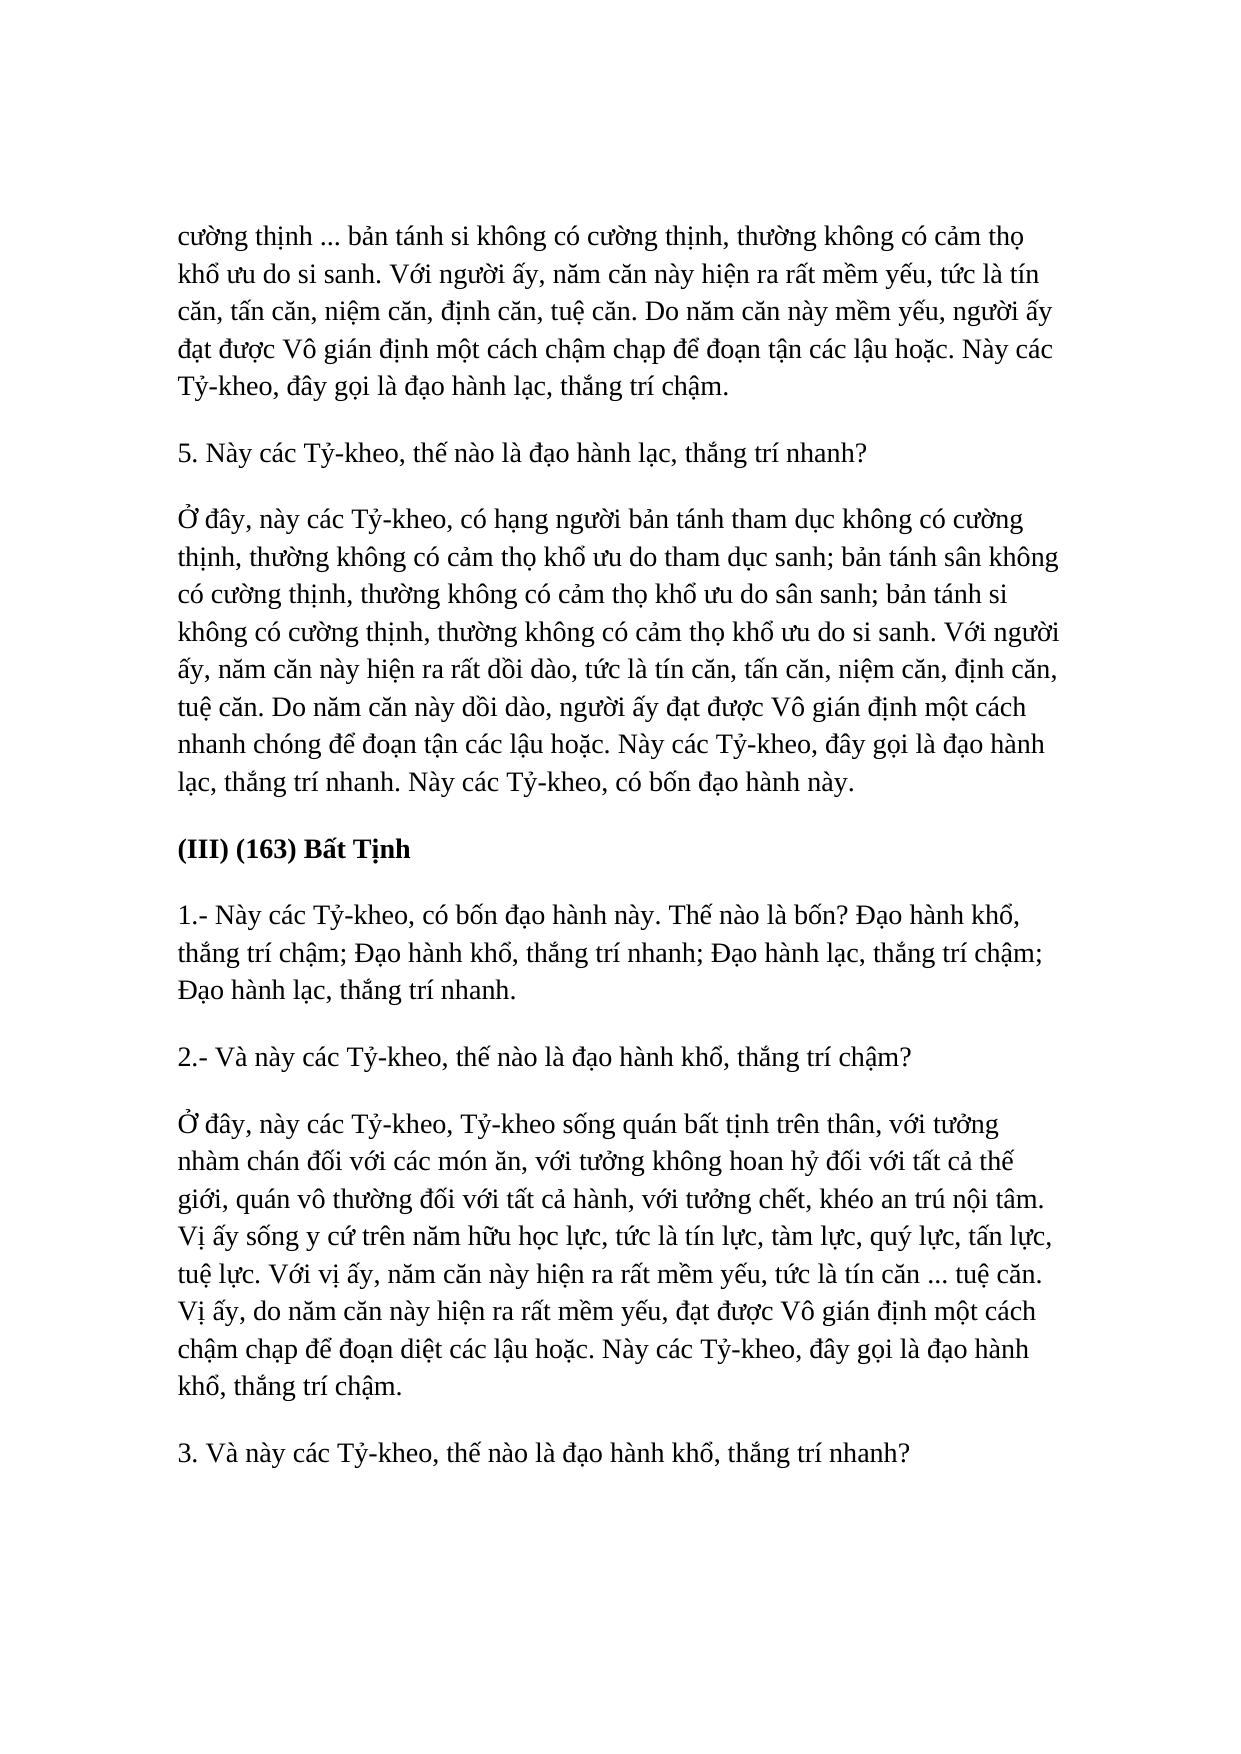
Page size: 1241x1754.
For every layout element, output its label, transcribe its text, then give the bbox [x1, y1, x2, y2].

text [177, 217, 1063, 404]
text 2.- Và này các Tỷ-kheo, thế nào là đạo hành khổ, thắng trí chậm? [177, 1038, 1063, 1075]
text (III) (163) Bất Tịnh [177, 829, 1063, 867]
text 5. Này các Tỷ-kheo, thế nào là đạo hành lạc, thắng trí nhanh? [177, 433, 1063, 471]
text Ở đây, này các Tỷ-kheo, có hạng người bản tánh tham dục không có cường thịnh, thường không có cảm thọ khổ ưu do tham dục sanh; bản tánh sân không có cường thịnh, thường không có cảm thọ khổ ưu do sân sanh; bản tánh si không có cường thịnh, thường không có cảm thọ khổ ưu do si sanh. Với người ấy, năm căn này hiện ra rất dồi dào, tức là tín căn, tấn căn, niệm căn, định căn, tuệ căn. Do năm căn này dồi dào, người ấy đạt được Vô gián định một cách nhanh chóng để đoạn tận các lậu hoặc. Này các Tỷ-kheo, đây gọi là đạo hành lạc, thắng trí nhanh. Này các Tỷ-kheo, có bốn đạo hành này. [177, 500, 1063, 800]
text 3. Và này các Tỷ-kheo, thế nào là đạo hành khổ, thắng trí nhanh? [177, 1433, 1063, 1471]
text Ở đây, này các Tỷ-kheo, Tỷ-kheo sống quán bất tịnh trên thân, với tưởng nhàm chán đối với các món ăn, với tưởng không hoan hỷ đối với tất cả thế giới, quán vô thường đối với tất cả hành, với tưởng chết, khéo an trú nội tâm. Vị ấy sống y cứ trên năm hữu học lực, tức là tín lực, tàm lực, quý lực, tấn lực, tuệ lực. Với vị ấy, năm căn này hiện ra rất mềm yếu, tức là tín căn ... tuệ căn. Vị ấy, do năm căn này hiện ra rất mềm yếu, đạt được Vô gián định một cách chậm chạp để đoạn diệt các lậu hoặc. Này các Tỷ-kheo, đây gọi là đạo hành khổ, thắng trí chậm. [177, 1104, 1063, 1404]
text 1.- Này các Tỷ-kheo, có bốn đạo hành này. Thế nào là bốn? Ðạo hành khổ, thắng trí chậm; Ðạo hành khổ, thắng trí nhanh; Ðạo hành lạc, thắng trí chậm; Ðạo hành lạc, thắng trí nhanh. [177, 896, 1063, 1008]
